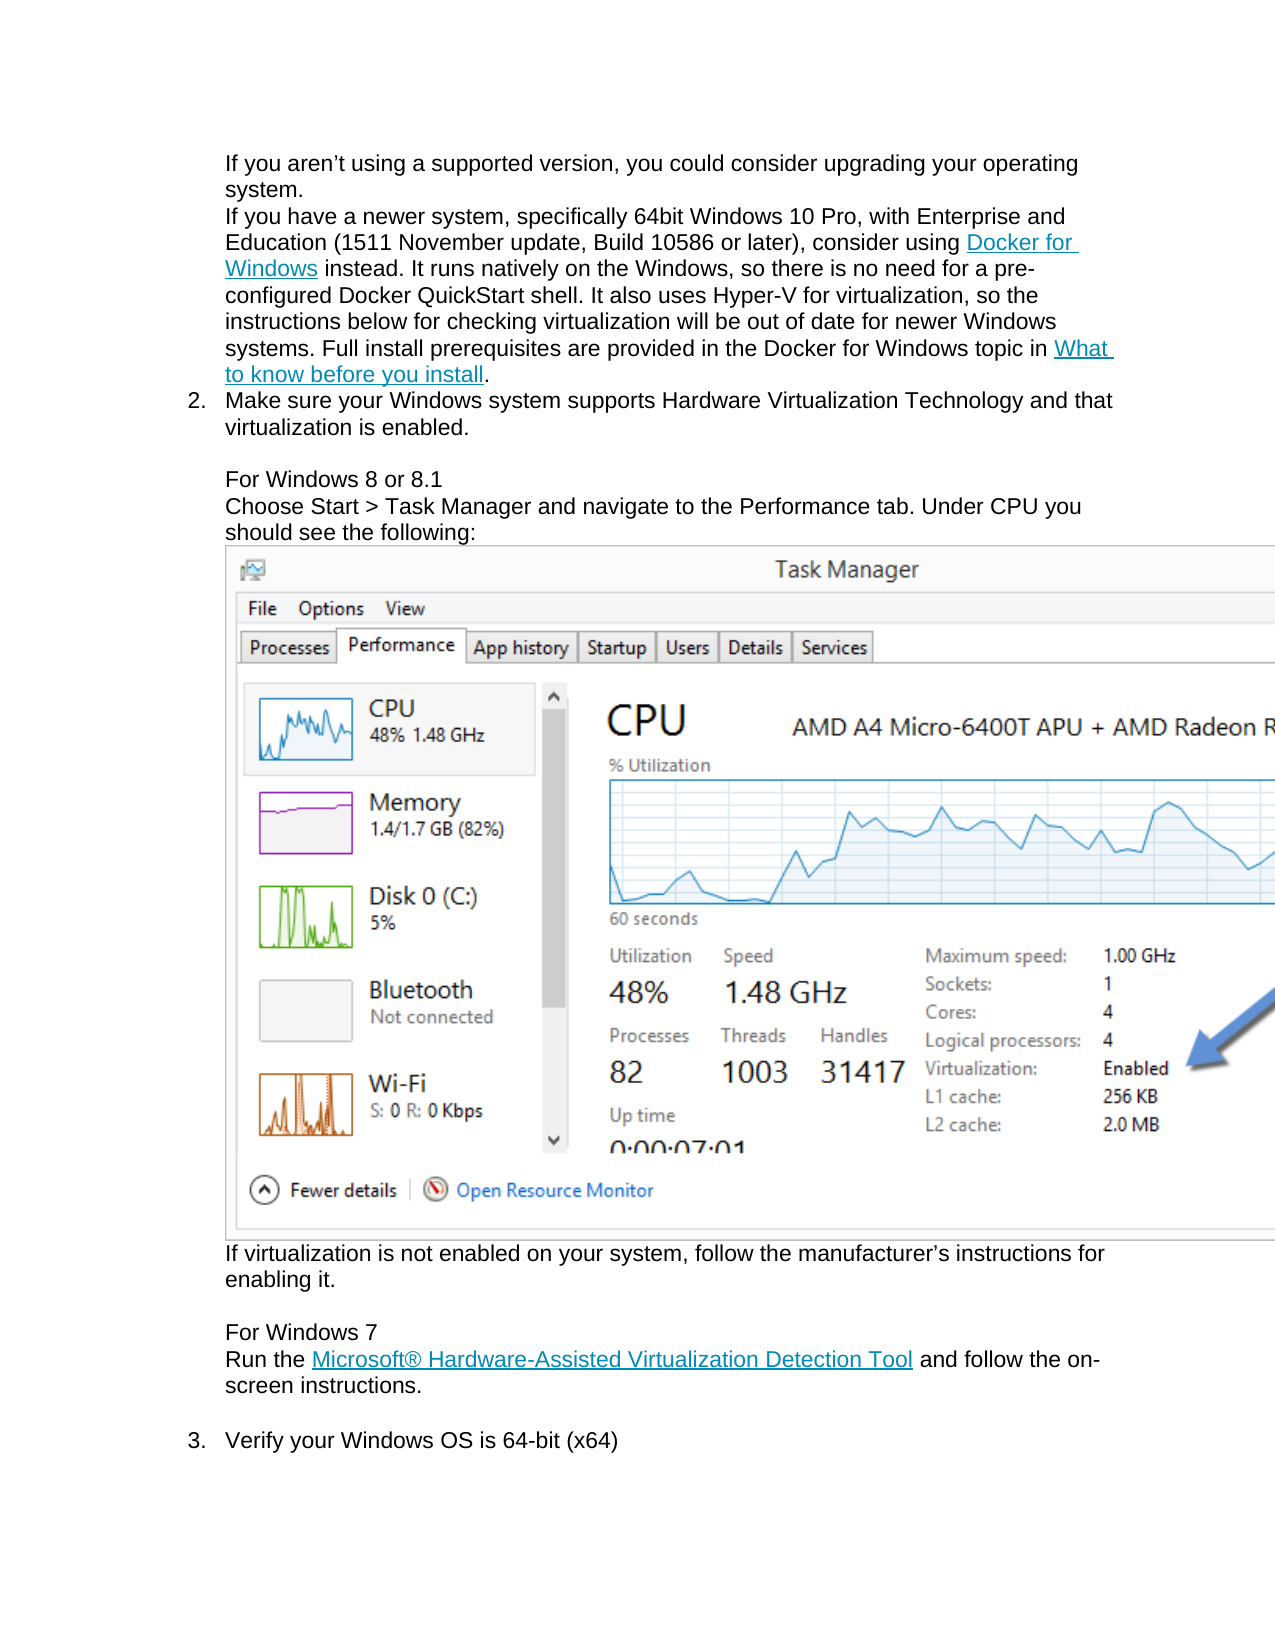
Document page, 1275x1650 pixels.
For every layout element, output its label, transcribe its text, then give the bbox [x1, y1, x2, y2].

text For Windows 8 or 8.1 [225, 440, 1125, 493]
picture [225, 545, 1275, 1241]
list Verify your Windows OS is 64-bit (x64) [187, 1427, 1125, 1453]
list Make sure your Windows system supports Hardware Virtualization Technology and that virtualization is enabled. [187, 387, 1125, 440]
text For Windows 7 [225, 1293, 1125, 1346]
text If you have a newer system, specifically 64bit Windows 10 Pro, with Enterprise and Education (1511 November update, Build 10586 or later), consider using Docker for Windows instead. It runs natively on the Windows, so there is no need for a pre-configured Docker QuickStart shell. It also uses Hyper-V for virtualization, so the instructions below for checking virtualization will be out of date for newer Windows systems. Full install prerequisites are provided in the Docker for Windows topic in What to know before you install. [225, 203, 1125, 387]
text If you aren’t using a supported version, you could consider upgrading your operating system. [225, 150, 1125, 203]
text Choose Start > Task Manager and navigate to the Performance tab. Under CPU you should see the following: [225, 493, 1125, 545]
text If virtualization is not enabled on your system, follow the manufacturer’s instructions for enabling it. [225, 1241, 1125, 1293]
text Run the Microsoft® Hardware-Assisted Virtualization Detection Tool and follow the on-screen instructions. [225, 1346, 1125, 1427]
